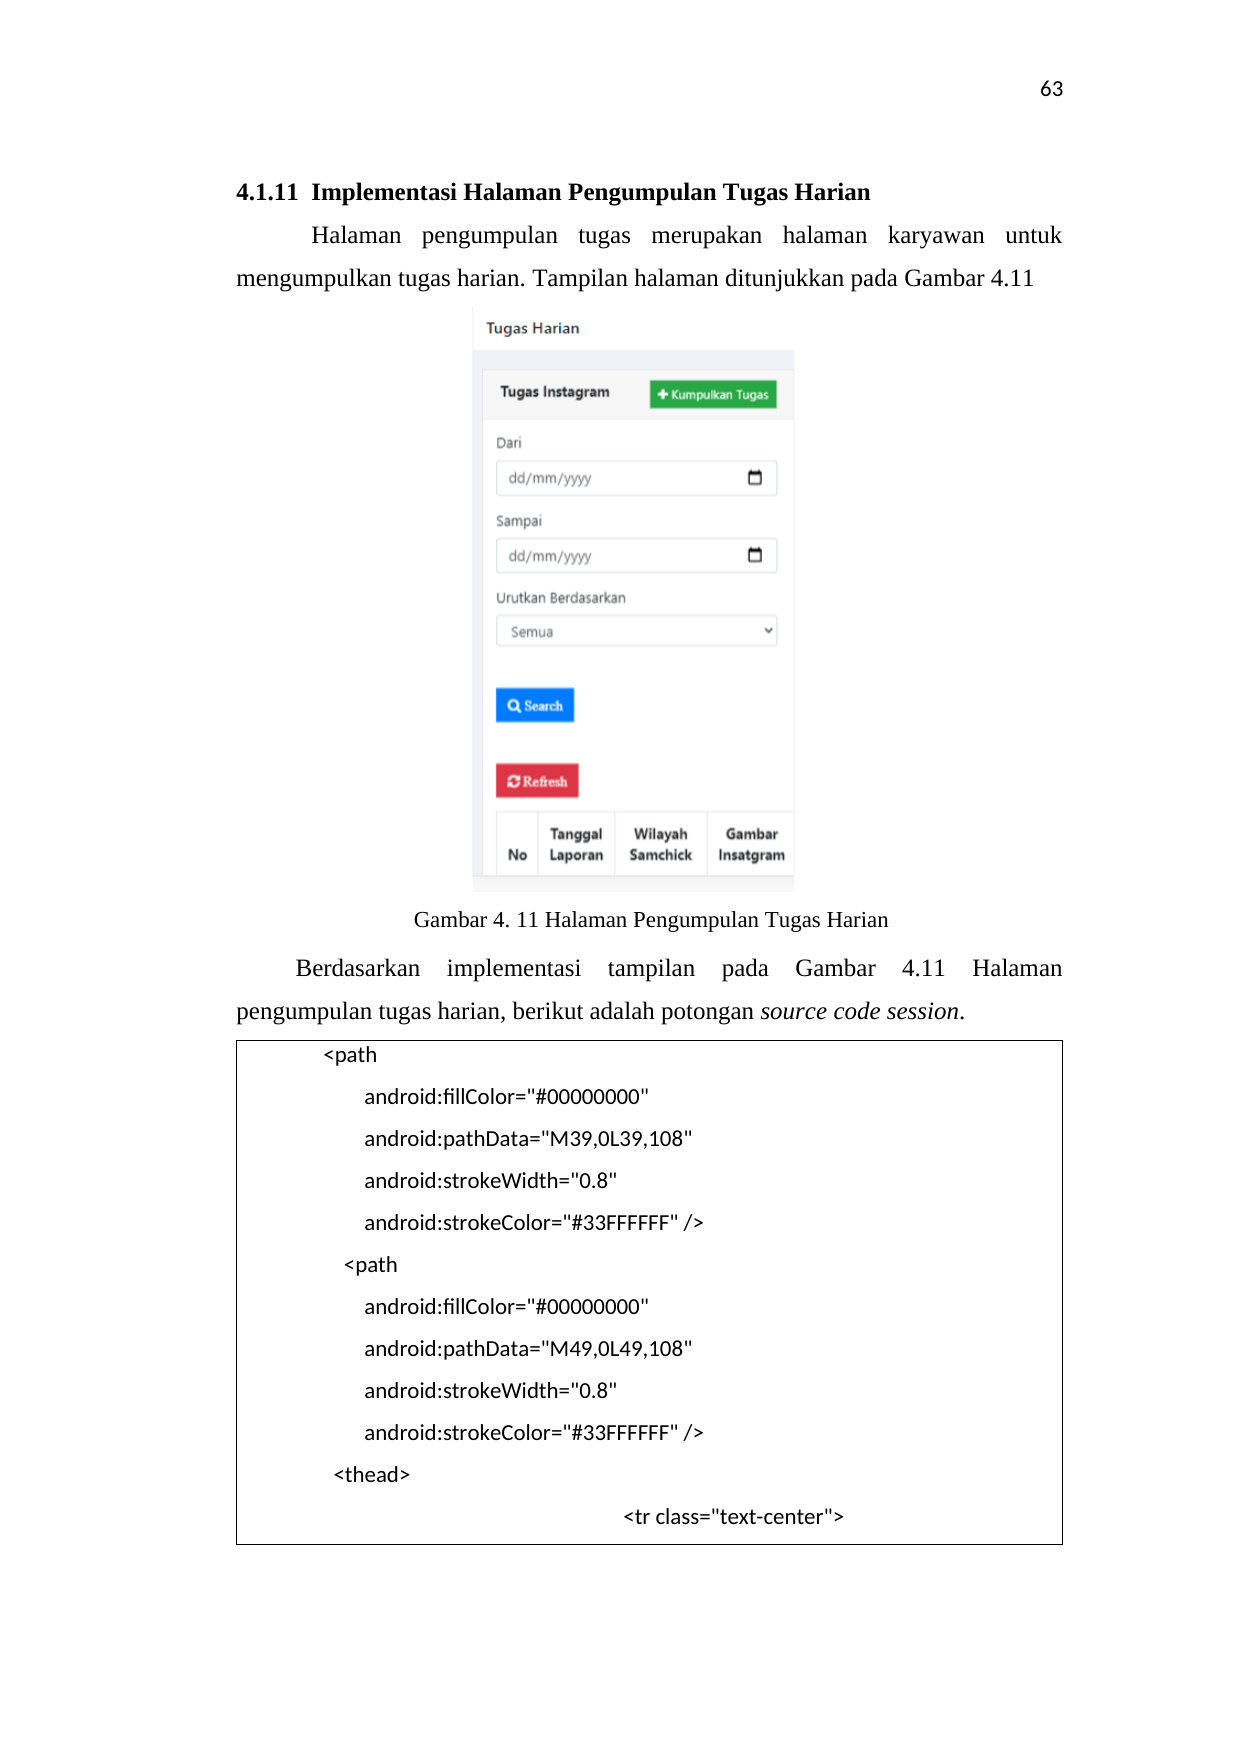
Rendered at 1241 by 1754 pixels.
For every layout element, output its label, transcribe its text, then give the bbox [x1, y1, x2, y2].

text Implementasi Halaman Pengumpulan Tugas Harian [236, 177, 1063, 206]
list Halaman pengumpulan tugas merupakan halaman karyawan untuk mengumpulkan tugas harian. Tampilan halaman ditunjukkan pada Gambar 4.11 [236, 220, 1063, 292]
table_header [237, 1041, 1062, 1543]
list Berdasarkan implementasi tampilan pada Gambar 4.11 Halaman pengumpulan tugas harian, berikut adalah potongan source code session. [236, 953, 1063, 1025]
picture [472, 306, 795, 892]
text Gambar 4. 11 Halaman Pengumpulan Tugas Harian [236, 906, 1063, 932]
